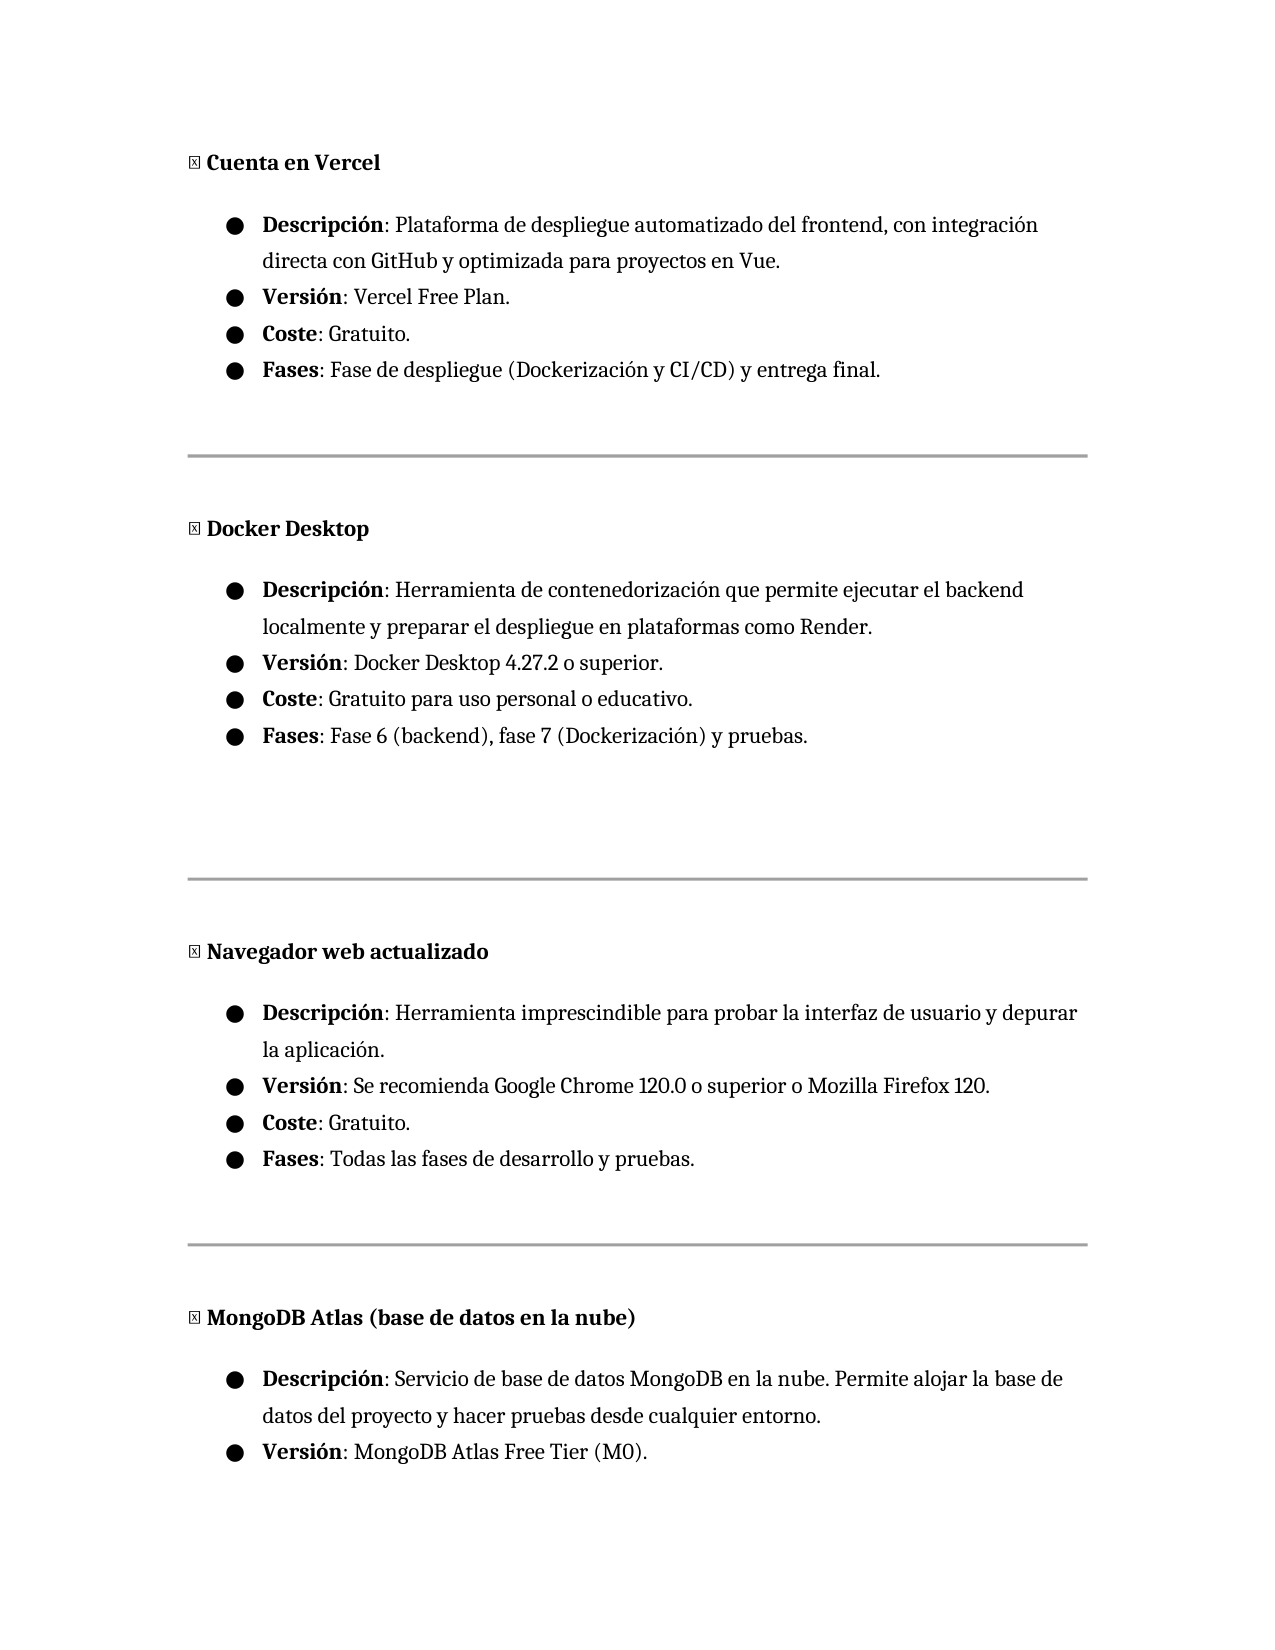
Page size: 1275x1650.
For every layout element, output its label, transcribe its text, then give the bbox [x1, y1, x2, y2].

list Coste: Gratuito. [225, 1109, 1087, 1136]
list Fases: Todas las fases de desarrollo y pruebas. [225, 1146, 1087, 1208]
subtitle 🌐 Navegador web actualizado [187, 939, 1087, 965]
list Descripción: Plataforma de despliegue automatizado del frontend, con integración directa con GitHub y optimizada para proyectos en Vue. [225, 211, 1087, 274]
subtitle 🐳 Docker Desktop [187, 516, 1087, 542]
subtitle 🚀 Cuenta en Vercel [187, 150, 1087, 176]
list Coste: Gratuito para uso personal o educativo. [225, 686, 1087, 713]
list Descripción: Servicio de base de datos MongoDB en la nube. Permite alojar la base de datos del proyecto y hacer pruebas desde cualquier entorno. [225, 1366, 1087, 1429]
list Fases: Fase de despliegue (Dockerización y CI/CD) y entrega final. [225, 357, 1087, 419]
list Coste: Gratuito. [225, 320, 1087, 347]
list Descripción: Herramienta de contenedorización que permite ejecutar el backend localmente y preparar el despliegue en plataformas como Render. [225, 577, 1087, 640]
list Versión: Vercel Free Plan. [225, 284, 1087, 310]
list Versión: Docker Desktop 4.27.2 o superior. [225, 650, 1087, 676]
list Versión: Se recomienda Google Chrome 120.0 o superior o Mozilla Firefox 120. [225, 1073, 1087, 1099]
list Fases: Fase 6 (backend), fase 7 (Dockerización) y pruebas. [225, 723, 1087, 785]
list Versión: MongoDB Atlas Free Tier (M0). [225, 1439, 1087, 1465]
subtitle 🍃 MongoDB Atlas (base de datos en la nube) [187, 1305, 1087, 1331]
list Descripción: Herramienta imprescindible para probar la interfaz de usuario y depurar la aplicación. [225, 1000, 1087, 1063]
